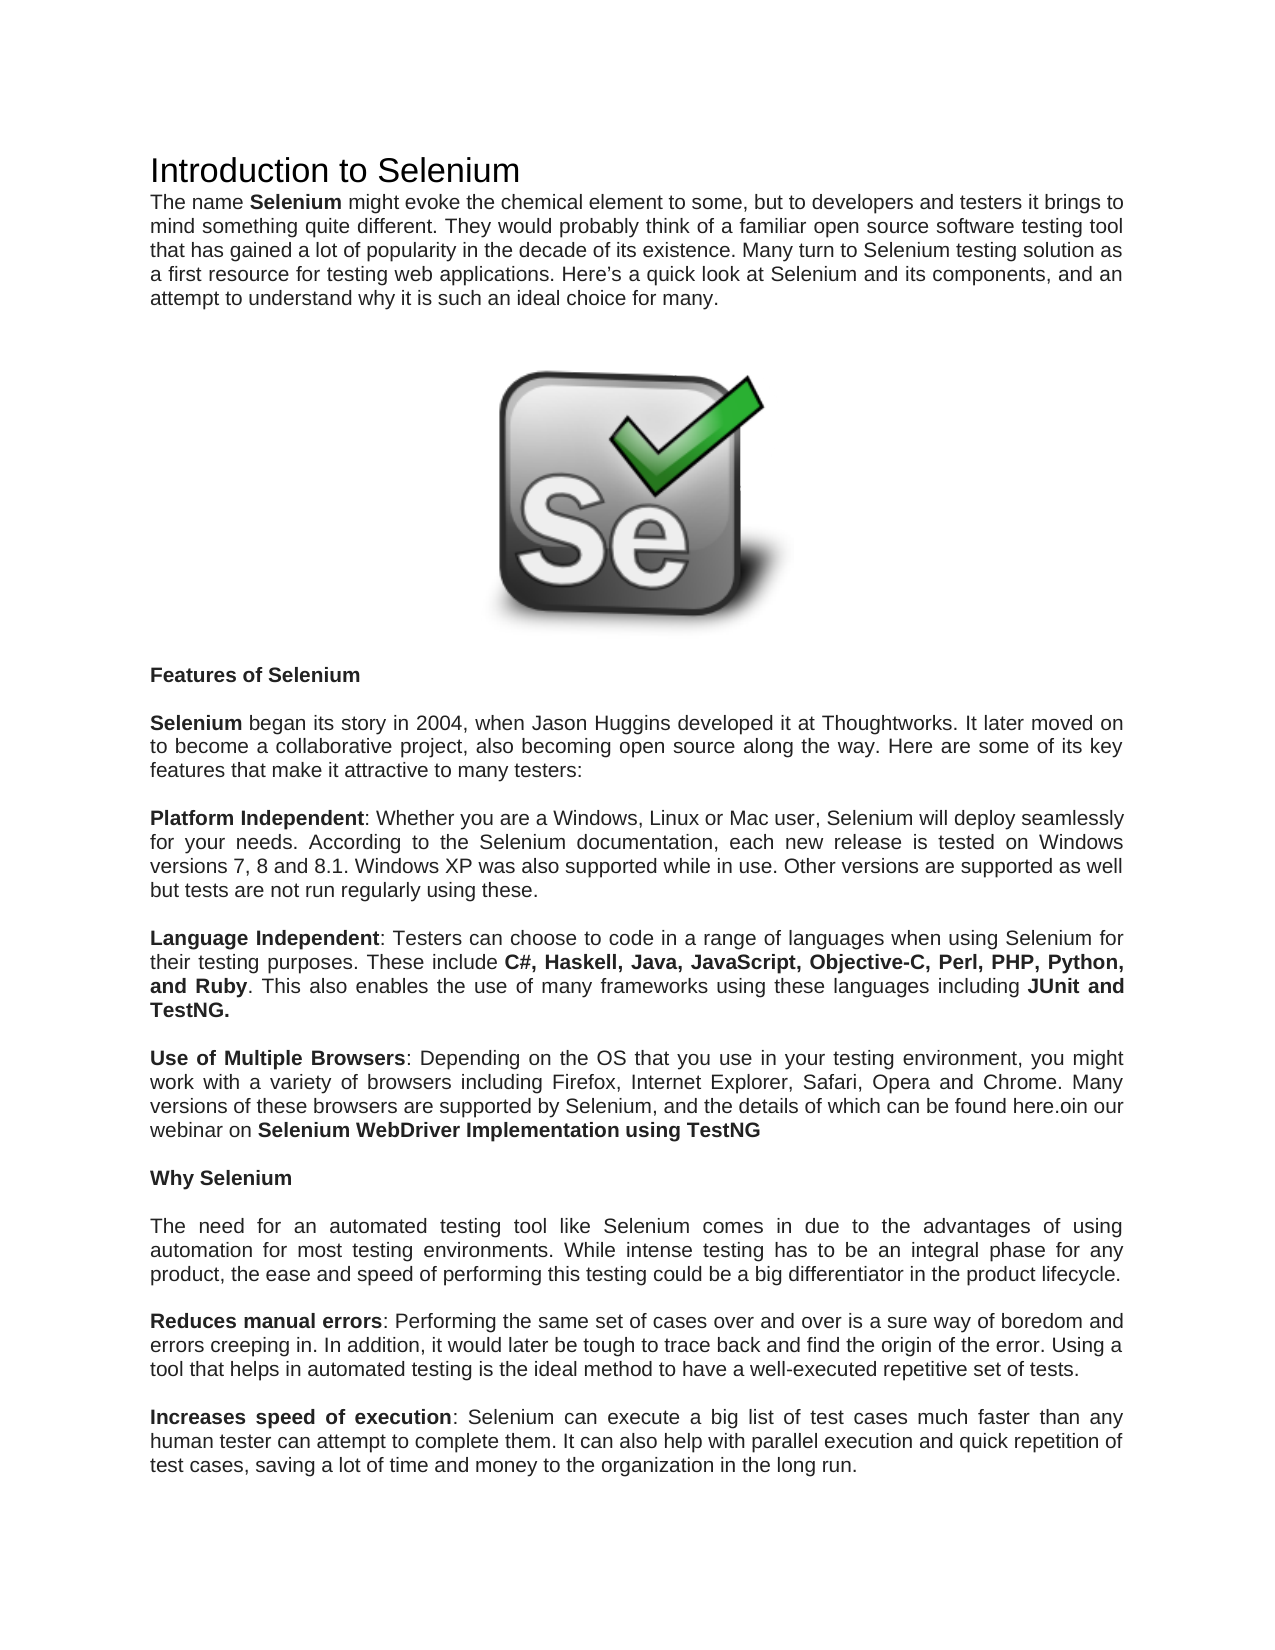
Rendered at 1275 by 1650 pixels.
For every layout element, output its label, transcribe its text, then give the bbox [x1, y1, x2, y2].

text Reduces manual errors: Performing the same set of cases over and over is a sure way of boredom and errors creeping in. In addition, it would later be tough to trace back and find the origin of the error. Using a tool that helps in automated testing is the ideal method to have a well-executed repetitive set of tests. [150, 1309, 1125, 1381]
text Use of Multiple Browsers: Depending on the OS that you use in your testing environment, you might work with a variety of browsers including Firefox, Internet Explorer, Safari, Opera and Chrome. Many versions of these browsers are supported by Selenium, and the details of which can be found here.oin our webinar on Selenium WebDriver Implementation using TestNG [150, 1046, 1125, 1142]
text Increases speed of execution: Selenium can execute a big list of test cases much faster than any human tester can attempt to complete them. It can also help with parallel execution and quick repetition of test cases, saving a lot of time and money to the organization in the long run. [150, 1405, 1125, 1477]
text Features of Selenium [150, 662, 1125, 686]
text Introduction to Selenium [150, 150, 1125, 189]
text The need for an automated testing tool like Selenium comes in due to the advantages of using automation for most testing environments. While intense testing has to be an integral phase for any product, the ease and speed of performing this testing could be a big differentiator in the product lifecycle. [150, 1213, 1125, 1285]
text Platform Independent: Whether you are a Windows, Linux or Mac user, Selenium will deploy seamlessly for your needs. According to the Selenium documentation, each new release is tested on Windows versions 7, 8 and 8.1. Windows XP was also supported while in use. Other versions are supported as well but tests are not run regularly using these. [150, 806, 1125, 902]
picture [481, 357, 794, 639]
text The name Selenium might evoke the chemical element to some, but to developers and testers it brings to mind something quite different. They would probably think of a familiar open source software testing tool that has gained a lot of popularity in the decade of its existence. Many turn to Selenium testing solution as a first resource for testing web applications. Here’s a quick look at Selenium and its components, and an attempt to understand why it is such an ideal choice for many. [150, 189, 1125, 309]
text Language Independent: Testers can choose to code in a range of languages when using Selenium for their testing purposes. These include C#, Haskell, Java, JavaScript, Objective-C, Perl, PHP, Python, and Ruby. This also enables the use of many frameworks using these languages including JUnit and TestNG. [150, 926, 1125, 1022]
text Why Selenium [150, 1166, 1125, 1189]
text Selenium began its story in 2004, when Jason Huggins developed it at Thoughtworks. It later moved on to become a collaborative project, also becoming open source along the way. Here are some of its key features that make it attractive to many testers: [150, 710, 1125, 782]
